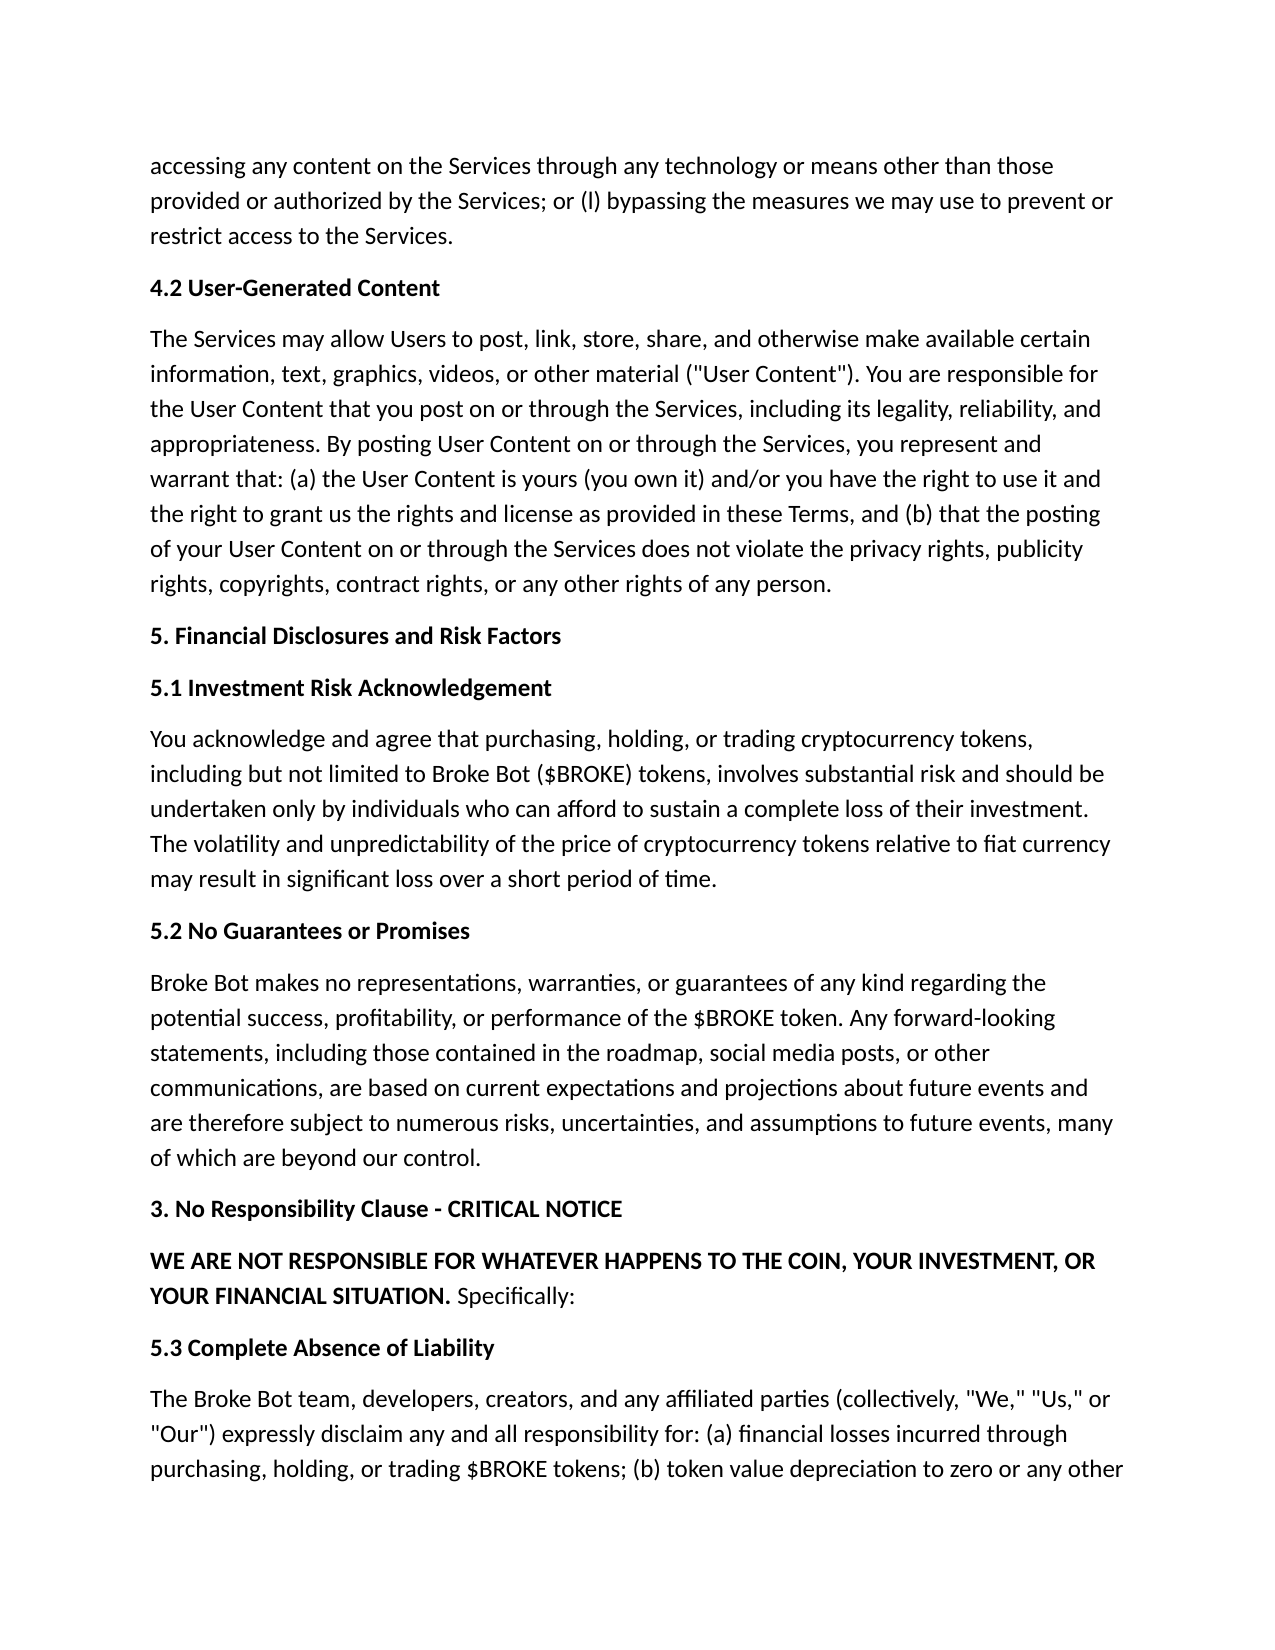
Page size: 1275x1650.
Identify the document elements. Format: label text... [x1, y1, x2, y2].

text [150, 1383, 1125, 1484]
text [150, 150, 1125, 251]
text 5.3 Complete Absence of Liability [150, 1332, 1125, 1362]
text 3. No Responsibility Clause - CRITICAL NOTICE [150, 1193, 1125, 1224]
text The Services may allow Users to post, link, store, share, and otherwise make available certain information, text, graphics, videos, or other material ("User Content"). You are responsible for the User Content that you post on or through the Services, including its legality, reliability, and appropriateness. By posting User Content on or through the Services, you represent and warrant that: (a) the User Content is yours (you own it) and/or you have the right to use it and the right to grant us the rights and license as provided in these Terms, and (b) that the posting of your User Content on or through the Services does not violate the privacy rights, publicity rights, copyrights, contract rights, or any other rights of any person. [150, 323, 1125, 599]
text 5.2 No Guarantees or Promises [150, 915, 1125, 946]
text Broke Bot makes no representations, warranties, or guarantees of any kind regarding the potential success, profitability, or performance of the $BROKE token. Any forward-looking statements, including those contained in the roadmap, social media posts, or other communications, are based on current expectations and projections about future events and are therefore subject to numerous risks, uncertainties, and assumptions to future events, many of which are beyond our control. [150, 967, 1125, 1172]
text 5.1 Investment Risk Acknowledgement [150, 672, 1125, 702]
text 5. Financial Disclosures and Risk Factors [150, 620, 1125, 651]
text WE ARE NOT RESPONSIBLE FOR WHATEVER HAPPENS TO THE COIN, YOUR INVESTMENT, OR YOUR FINANCIAL SITUATION. Specifically: [150, 1245, 1125, 1311]
text 4.2 User-Generated Content [150, 272, 1125, 302]
text You acknowledge and agree that purchasing, holding, or trading cryptocurrency tokens, including but not limited to Broke Bot ($BROKE) tokens, involves substantial risk and should be undertaken only by individuals who can afford to sustain a complete loss of their investment. The volatility and unpredictability of the price of cryptocurrency tokens relative to fiat currency may result in significant loss over a short period of time. [150, 723, 1125, 894]
